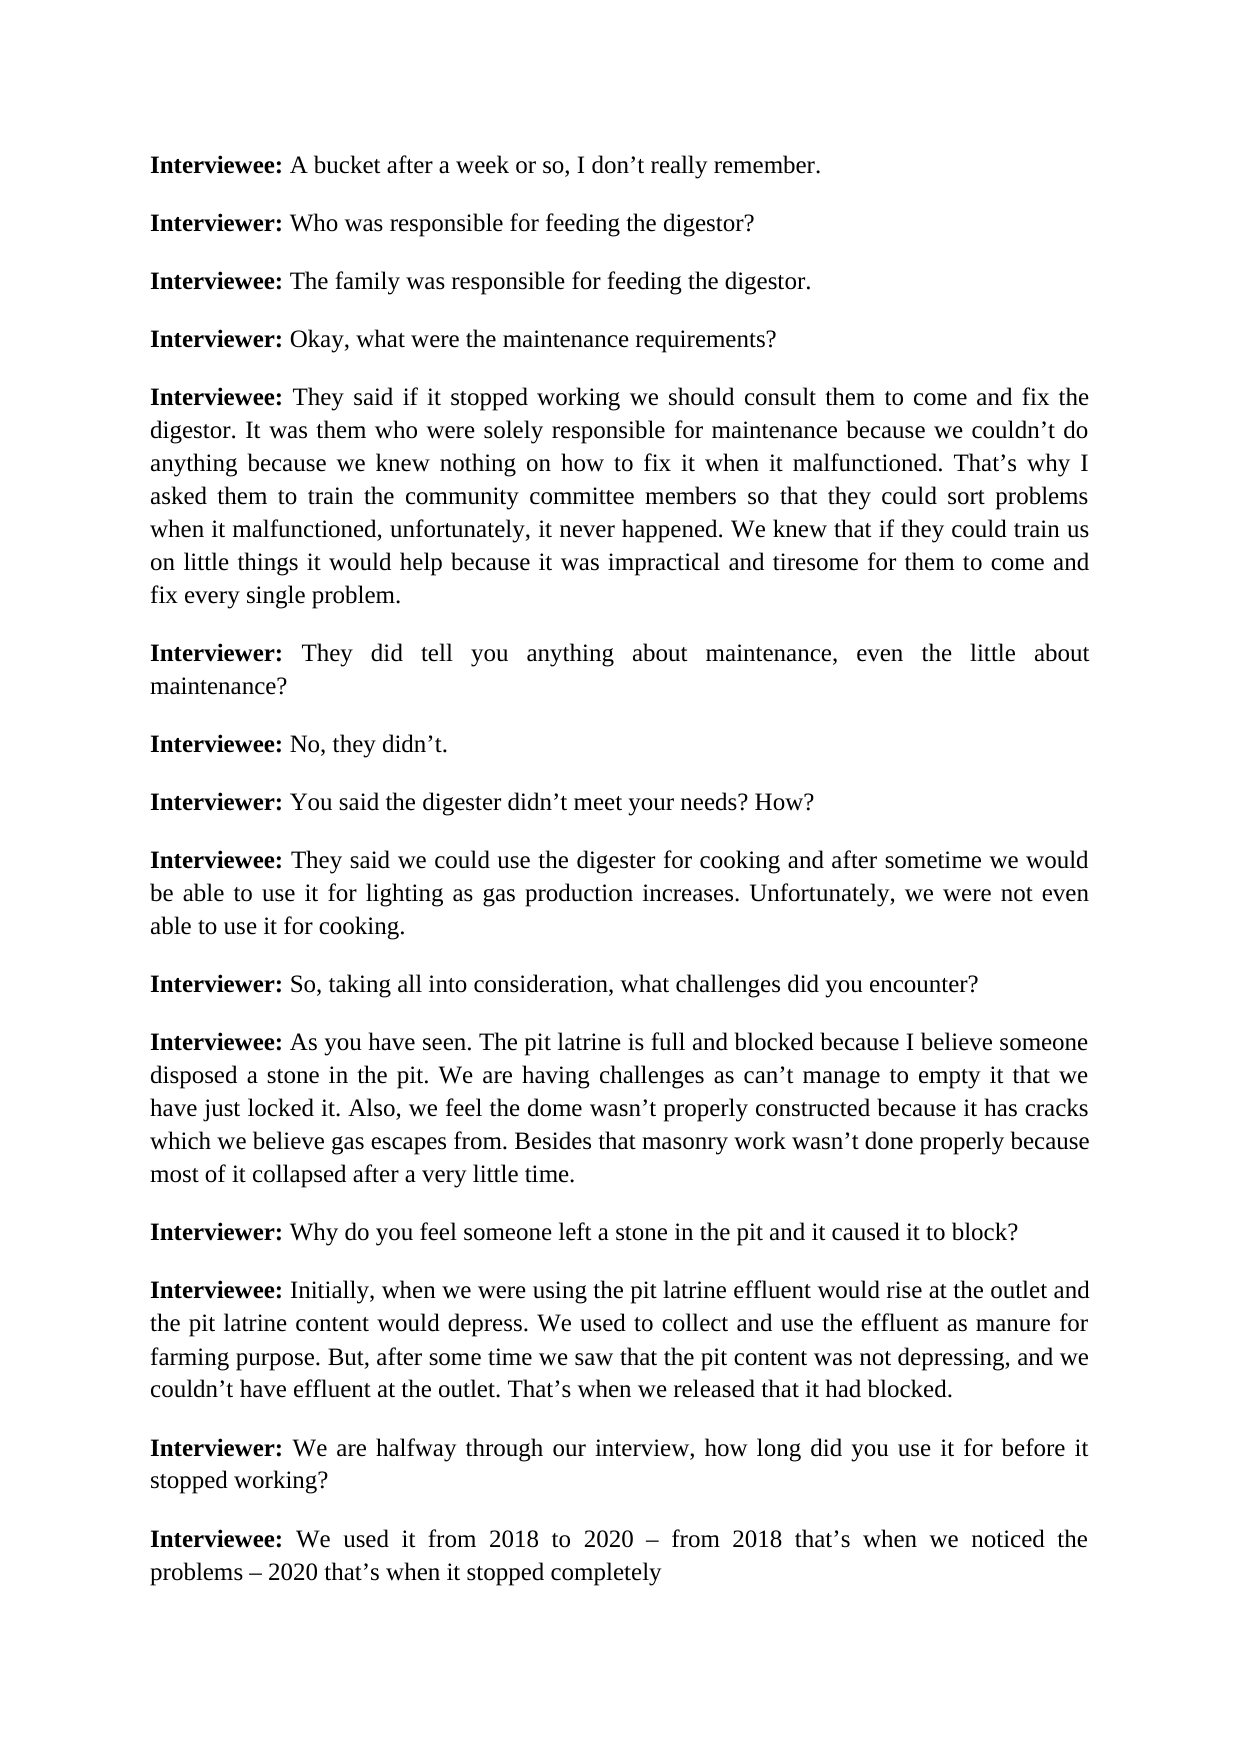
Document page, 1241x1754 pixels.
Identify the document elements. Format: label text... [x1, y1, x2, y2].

text Interviewer: We are halfway through our interview, how long did you use it for before it stopped working? [150, 1433, 1090, 1494]
text Interviewee: Initially, when we were using the pit latrine effluent would rise at the outlet and the pit latrine content would depress. We used to collect and use the effluent as manure for farming purpose. But, after some time we saw that the pit content was not depressing, and we couldn’t have effluent at the outlet. That’s when we released that it had blocked. [150, 1276, 1090, 1403]
text Interviewee: We used it from 2018 to 2020 – from 2018 that’s when we noticed the problems – 2020 that’s when it stopped completely [150, 1524, 1090, 1585]
text Interviewee: A bucket after a week or so, I don’t really remember. [150, 150, 1090, 179]
text Interviewer: So, taking all into consideration, what challenges did you encounter? [150, 969, 1090, 998]
text Interviewer: They did tell you anything about maintenance, even the little about maintenance? [150, 638, 1090, 700]
text Interviewee: The family was responsible for feeding the digestor. [150, 266, 1090, 295]
text Interviewer: Why do you feel someone left a stone in the pit and it caused it to block? [150, 1217, 1090, 1246]
text Interviewer: Okay, what were the maintenance requirements? [150, 324, 1090, 353]
text Interviewee: They said if it stopped working we should consult them to come and fix the digestor. It was them who were solely responsible for maintenance because we couldn’t do anything because we knew nothing on how to fix it when it malfunctioned. That’s why I asked them to train the community committee members so that they could sort problems when it malfunctioned, unfortunately, it never happened. We knew that if they could train us on little things it would help because it was impractical and tiresome for them to come and fix every single problem. [150, 382, 1090, 609]
text Interviewer: You said the digester didn’t meet your needs? How? [150, 787, 1090, 816]
text Interviewee: As you have seen. The pit latrine is full and blocked because I believe someone disposed a stone in the pit. We are having challenges as can’t manage to empty it that we have just locked it. Also, we feel the dome wasn’t properly constructed because it has cracks which we believe gas escapes from. Besides that masonry work wasn’t done properly because most of it collapsed after a very little time. [150, 1027, 1090, 1188]
text Interviewee: They said we could use the digester for cooking and after sometime we would be able to use it for lighting as gas production increases. Unfortunately, we were not even able to use it for cooking. [150, 845, 1090, 940]
text Interviewer: Who was responsible for feeding the digestor? [150, 208, 1090, 237]
text Interviewee: No, they didn’t. [150, 729, 1090, 758]
